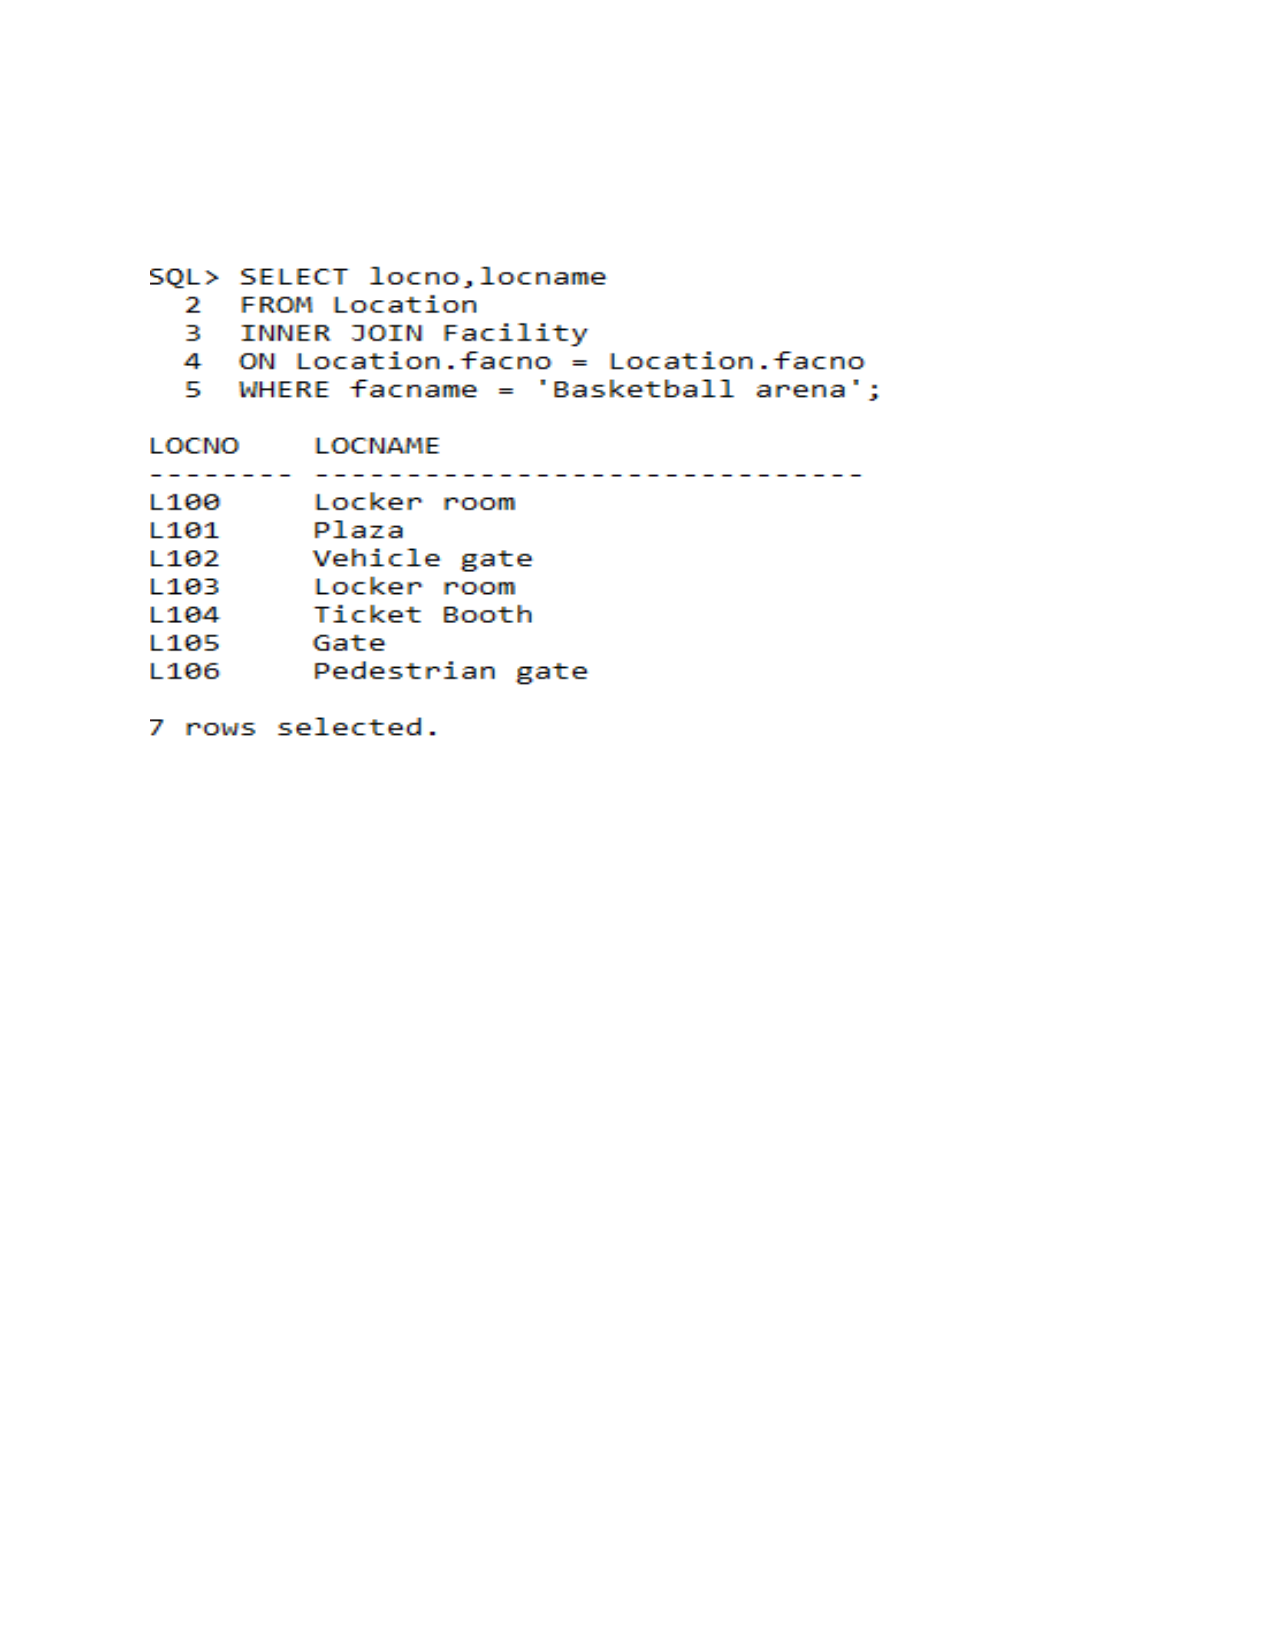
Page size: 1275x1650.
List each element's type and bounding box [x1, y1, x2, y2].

picture [150, 256, 980, 755]
